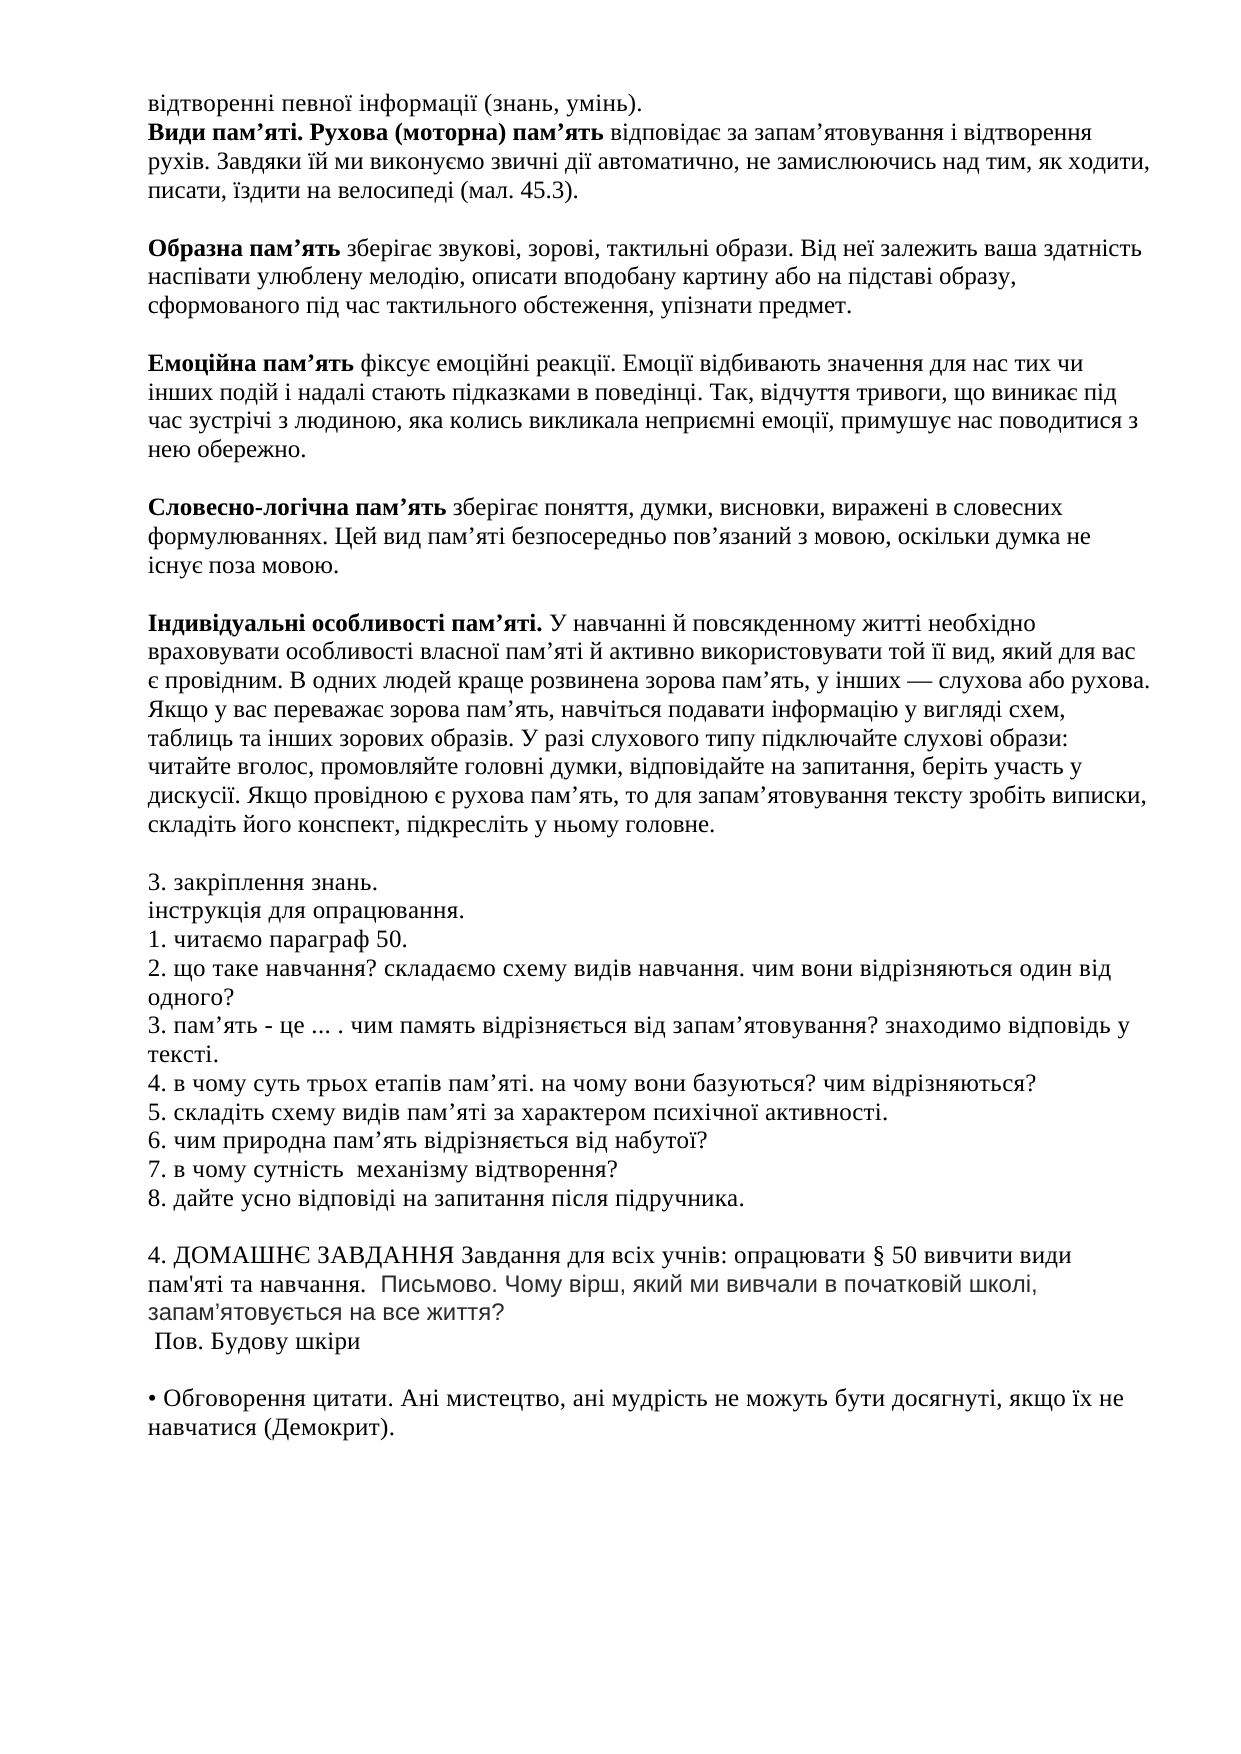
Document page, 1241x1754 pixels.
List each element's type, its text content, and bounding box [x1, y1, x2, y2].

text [148, 88, 1152, 203]
text Пов. Будову шкіри • Обговорення цитати. Ані мистецтво, ані мудрість не можуть бути досягнуті, якщо їх не навчатися (Демокрит). [148, 1326, 1152, 1441]
text Емоційна пам’ять фіксує емоційні реакції. Емоції відбивають значення для нас тих чи інших подій і надалі стають підказками в поведінці. Так, відчуття тривоги, що виникає під час зустрічі з людиною, яка колись викликала неприємні емоції, примушує нас поводитися з нею обережно. [148, 348, 1152, 463]
text Словесно-логічна пам’ять зберігає поняття, думки, висновки, виражені в словесних формулюваннях. Цей вид пам’яті безпосередньо пов’язаний з мовою, оскільки думка не існує поза мовою. [148, 492, 1152, 578]
text Індивідуальні особливості пам’яті. У навчанні й повсякденному житті необхідно враховувати особливості власної пам’яті й активно використовувати той її вид, який для вас є провідним. В одних людей краще розвинена зорова пам’ять, у інших — слухова або рухова. Якщо у вас переважає зорова пам’ять, навчіться подавати інформацію у вигляді схем, таблиць та інших зорових образів. У разі слухового типу підключайте слухові образи: читайте вголос, промовляйте головні думки, відповідайте на запитання, беріть участь у дискусії. Якщо провідною є рухова пам’ять, то для запам’ятовування тексту зробіть виписки, складіть його конспект, підкресліть у ньому головне. [148, 608, 1152, 838]
text Образна пам’ять зберігає звукові, зорові, тактильні образи. Від неї залежить ваша здатність наспівати улюблену мелодію, описати вподобану картину або на підставі образу, сформованого під час тактильного обстеження, упізнати предмет. [148, 233, 1152, 319]
text 3. закріплення знань. інструкція для опрацювання. 1. читаємо параграф 50. 2. що таке навчання? складаємо схему видів навчання. чим вони відрізняються один від одного? 3. пам’ять - це ... . чим память відрізняється від запам’ятовування? знаходимо відповідь у тексті. 4. в чому суть трьох етапів пам’яті. на чому вони базуються? чим відрізняються? 5. складіть схему видів пам’яті за характером психічної активності. 6. чим природна пам’ять відрізняється від набутої? 7. в чому сутність механізму відтворення? 8. дайте усно відповіді на запитання після підручника. 4. ДОМАШНЄ ЗАВДАННЯ Завдання для всіх учнів: опрацювати § 50 вивчити види пам'яті та навчання. Письмово. Чому вірш, який ми вивчали в початковій школі, запам’ятовується на все життя? [148, 867, 1152, 1326]
